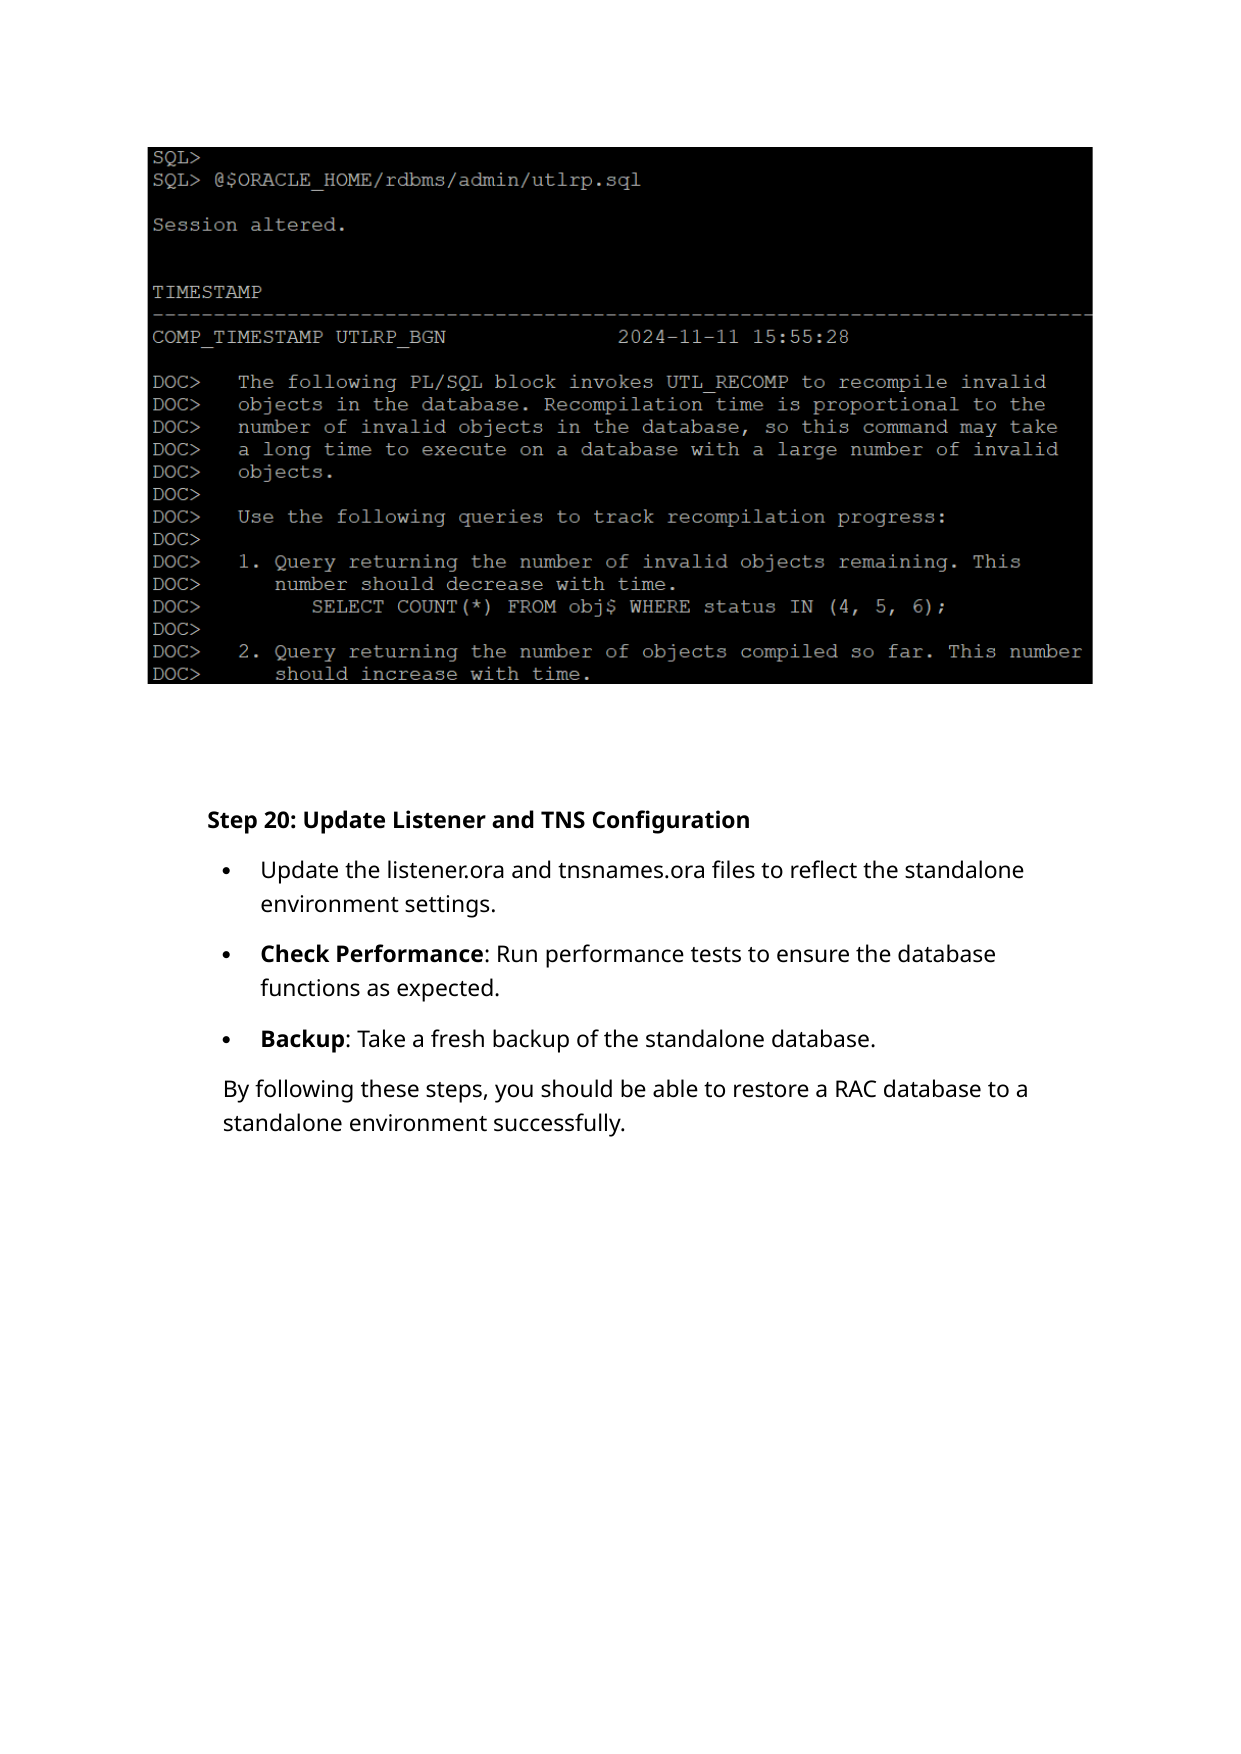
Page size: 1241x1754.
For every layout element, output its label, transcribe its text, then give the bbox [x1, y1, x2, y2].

list Update the listener.ora and tnsnames.ora files to reflect the standalone environment settings. [223, 854, 1092, 919]
list Check Performance: Run performance tests to ensure the database functions as expected. [223, 938, 1092, 1003]
picture [147, 147, 1093, 684]
text By following these steps, you should be able to restore a RAC database to a standalone environment successfully. [223, 1073, 1092, 1138]
list Backup: Take a fresh backup of the standalone database. [223, 1023, 1092, 1054]
text Step 20: Update Listener and TNS Configuration [148, 804, 1092, 835]
